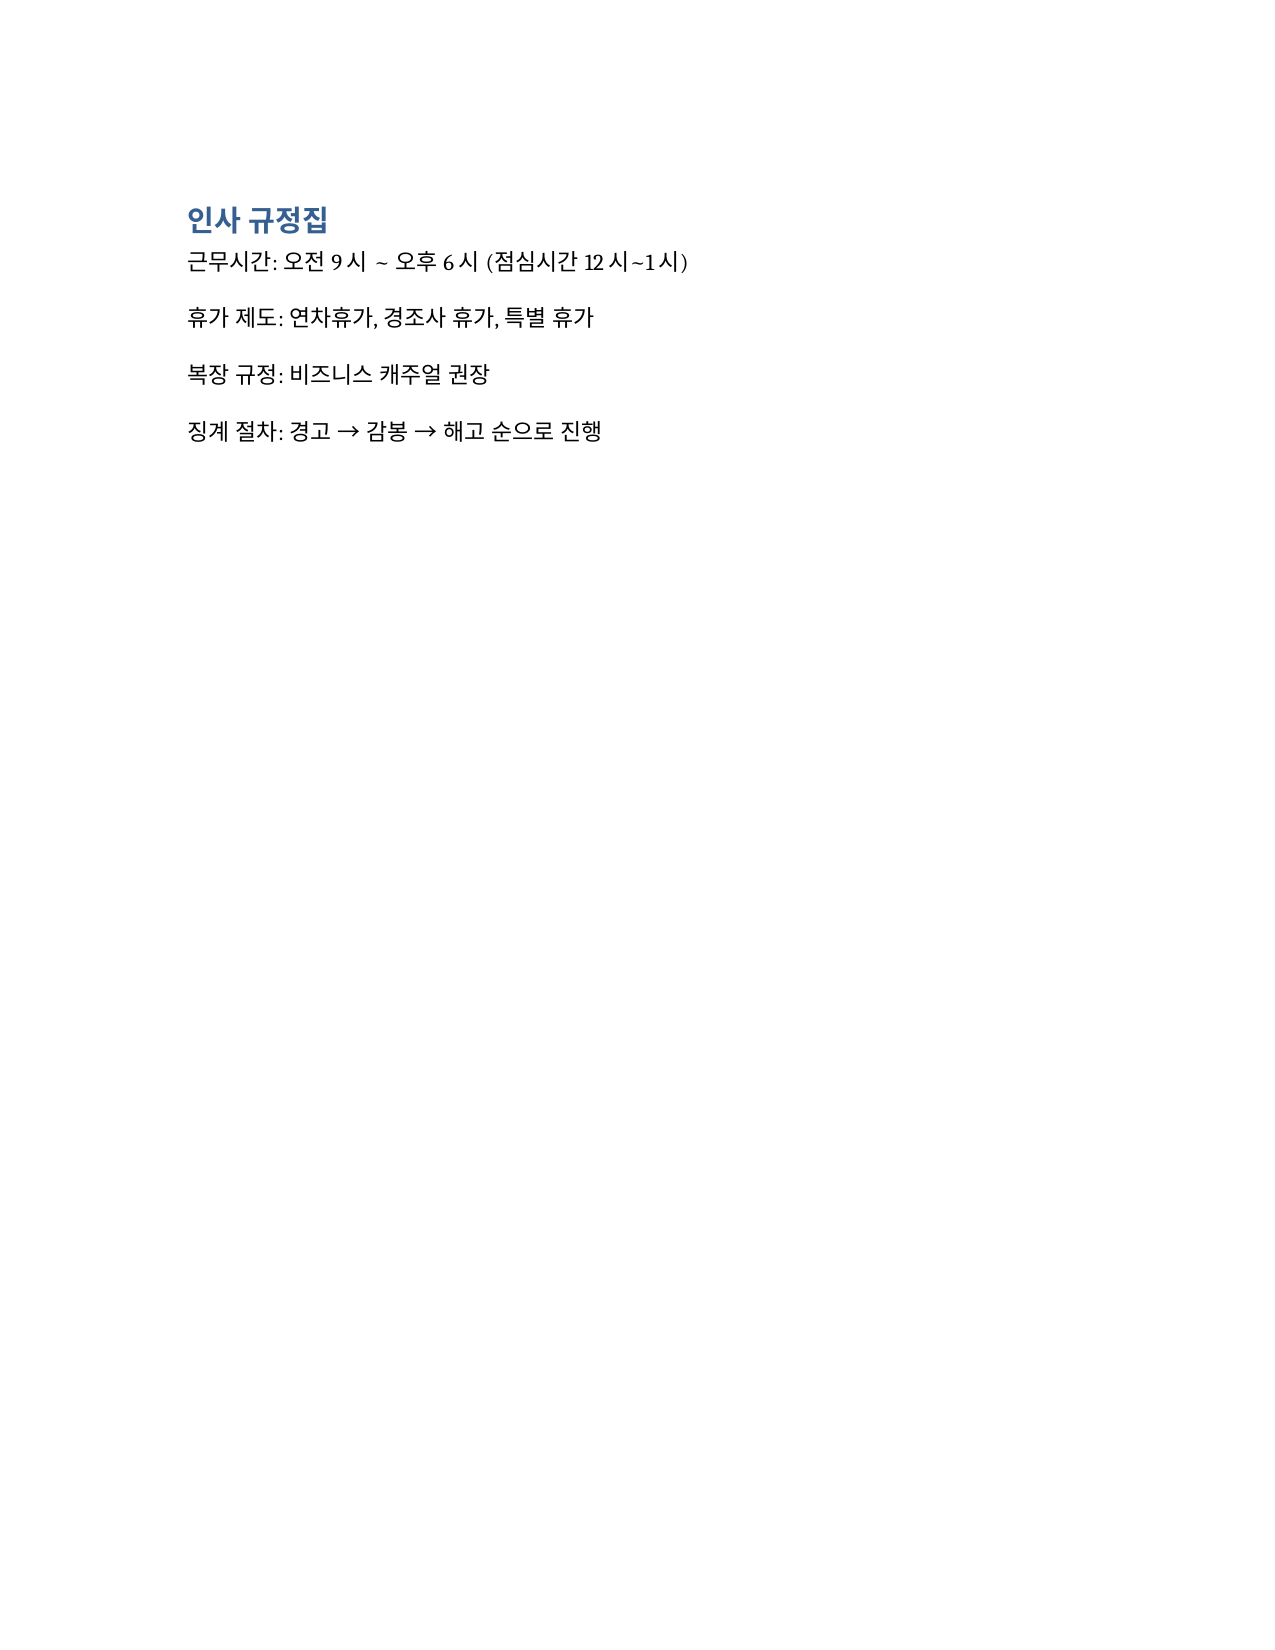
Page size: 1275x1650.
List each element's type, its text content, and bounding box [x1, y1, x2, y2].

text 근무시간: 오전 9시 ~ 오후 6시 (점심시간 12시~1시) [187, 246, 1087, 277]
text 복장 규정: 비즈니스 캐주얼 권장 [187, 359, 1087, 390]
text 징계 절차: 경고 → 감봉 → 해고 순으로 진행 [187, 416, 1087, 447]
text 휴가 제도: 연차휴가, 경조사 휴가, 특별 휴가 [187, 302, 1087, 334]
subtitle 인사 규정집 [187, 200, 1087, 240]
